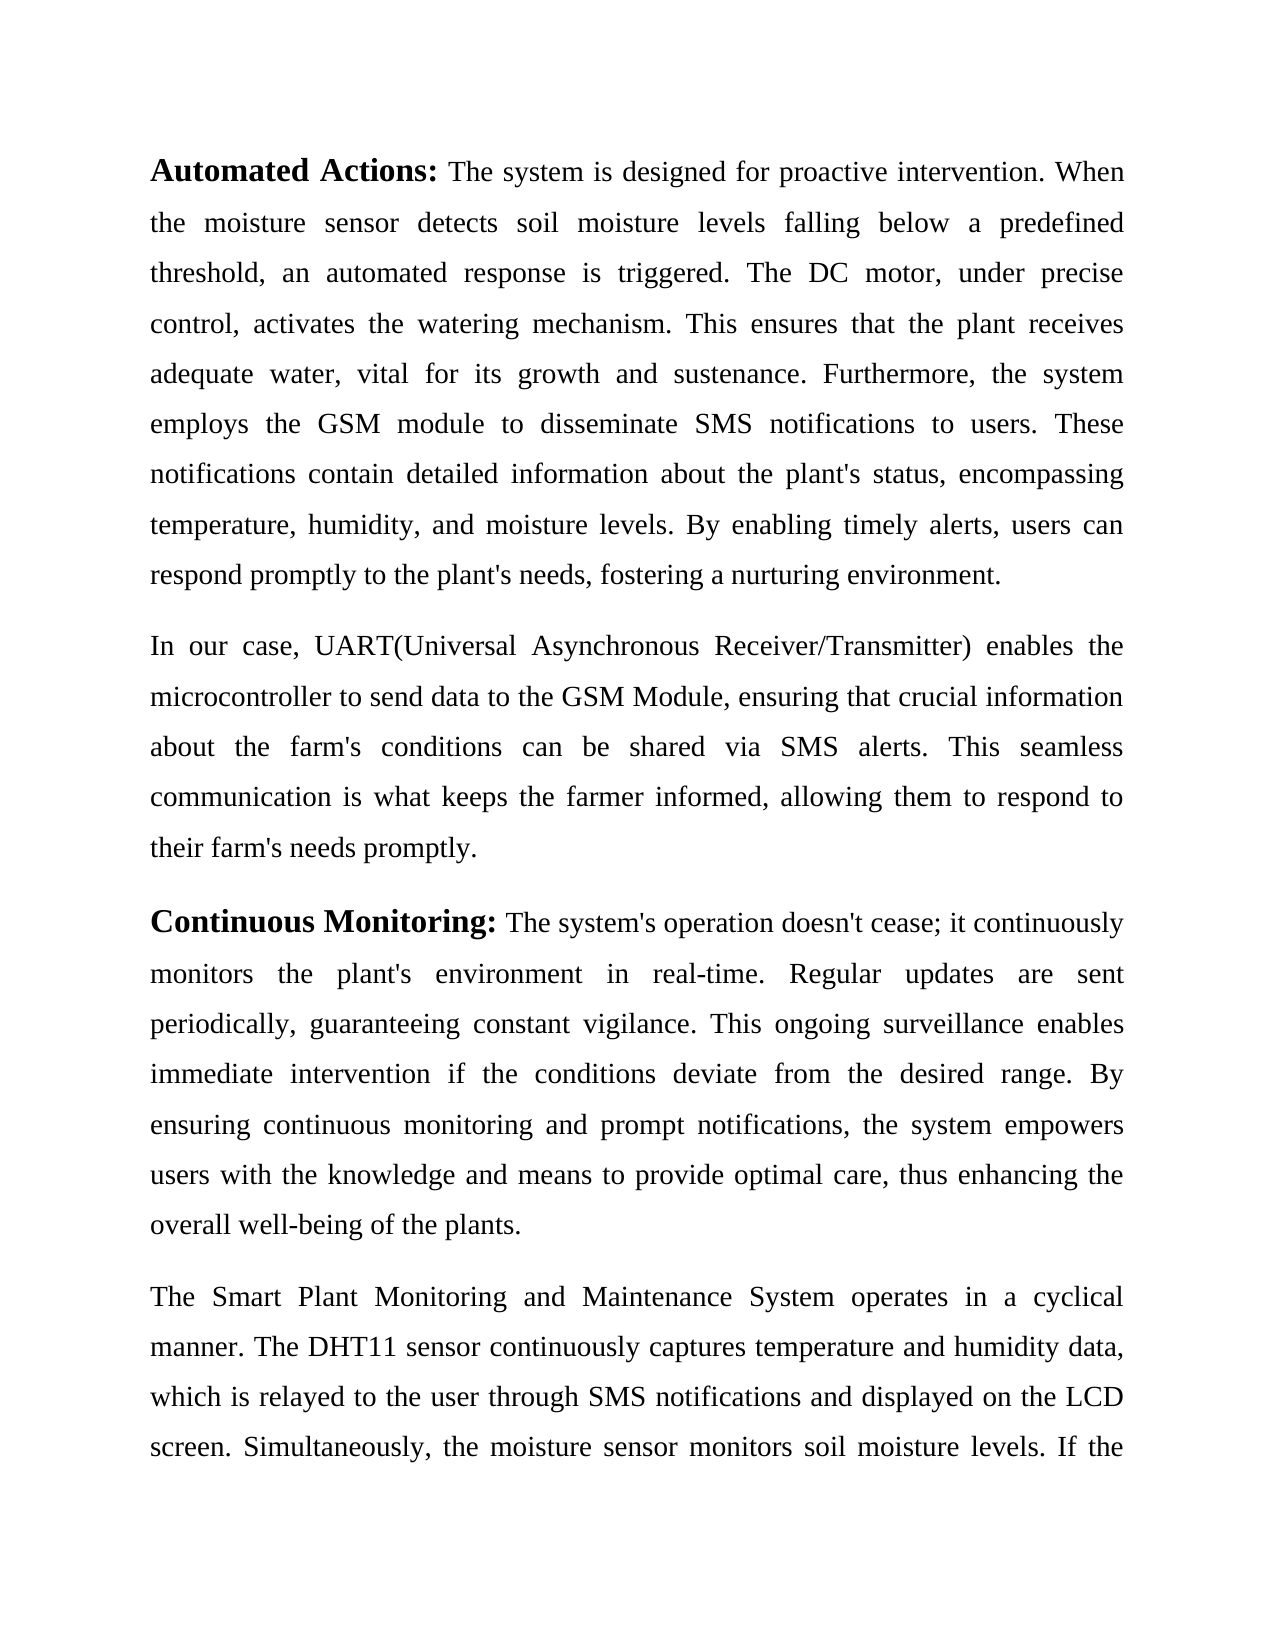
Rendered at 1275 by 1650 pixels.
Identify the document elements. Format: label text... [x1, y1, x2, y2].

text Automated Actions: The system is designed for proactive intervention. When the moisture sensor detects soil moisture levels falling below a predefined threshold, an automated response is triggered. The DC motor, under precise control, activates the watering mechanism. This ensures that the plant receives adequate water, vital for its growth and sustenance. Furthermore, the system employs the GSM module to disseminate SMS notifications to users. These notifications contain detailed information about the plant's status, encompassing temperature, humidity, and moisture levels. By enabling timely alerts, users can respond promptly to the plant's needs, fostering a nurturing environment. [150, 150, 1125, 591]
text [150, 1279, 1125, 1463]
text In our case, UART(Universal Asynchronous Receiver/Transmitter) enables the microcontroller to send data to the GSM Module, ensuring that crucial information about the farm's conditions can be shared via SMS alerts. This seamless communication is what keeps the farmer informed, allowing them to respond to their farm's needs promptly. [150, 628, 1125, 863]
text Continuous Monitoring: The system's operation doesn't cease; it continuously monitors the plant's environment in real-time. Regular updates are sent periodically, guaranteeing constant vigilance. This ongoing surveillance enables immediate intervention if the conditions deviate from the desired range. By ensuring continuous monitoring and prompt notifications, the system empowers users with the knowledge and means to provide optimal care, thus enhancing the overall well-being of the plants. [150, 901, 1125, 1241]
